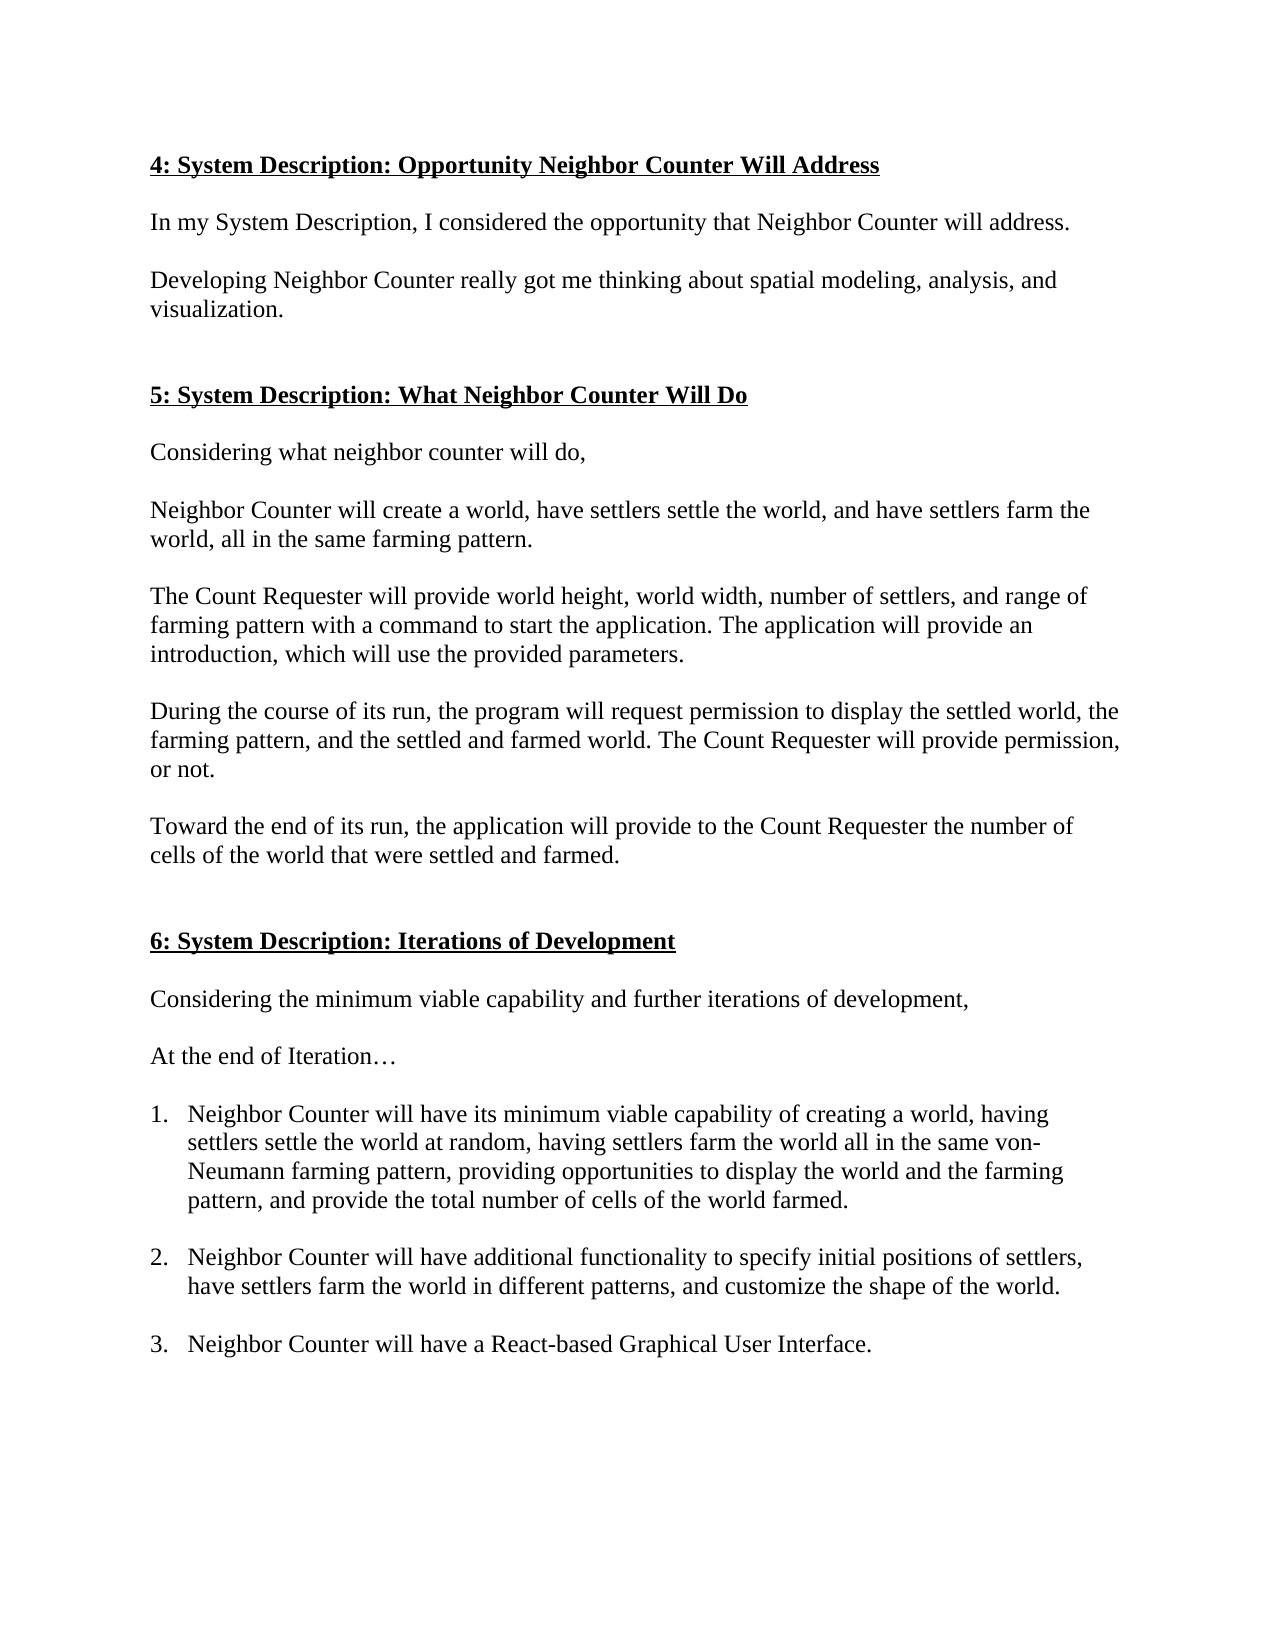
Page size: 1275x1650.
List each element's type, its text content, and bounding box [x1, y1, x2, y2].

text Neighbor Counter will create a world, have settlers settle the world, and have settlers farm the world, all in the same farming pattern. [150, 495, 1125, 552]
text Toward the end of its run, the application will provide to the Count Requester the number of cells of the world that were settled and farmed. [150, 811, 1125, 869]
text The Count Requester will provide world height, world width, number of settlers, and range of farming pattern with a command to start the application. The application will provide an introduction, which will use the provided parameters. [150, 581, 1125, 667]
text Considering what neighbor counter will do, [150, 437, 1125, 466]
list Neighbor Counter will have a React-based Graphical User Interface. [150, 1329, 1125, 1357]
text 5: System Description: What Neighbor Counter Will Do [150, 380, 1125, 409]
text 4: System Description: Opportunity Neighbor Counter Will Address [150, 150, 1125, 179]
text During the course of its run, the program will request permission to display the settled world, the farming pattern, and the settled and farmed world. The Count Requester will provide permission, or not. [150, 696, 1125, 782]
text At the end of Iteration… [150, 1041, 1125, 1070]
list Neighbor Counter will have its minimum viable capability of creating a world, having settlers settle the world at random, having settlers farm the world all in the same von-Neumann farming pattern, providing opportunities to display the world and the farming pattern, and provide the total number of cells of the world farmed. [150, 1099, 1125, 1214]
text 6: System Description: Iterations of Development [150, 926, 1125, 955]
list Neighbor Counter will have additional functionality to specify initial positions of settlers, have settlers farm the world in different patterns, and customize the shape of the world. [150, 1242, 1125, 1300]
text Considering the minimum viable capability and further iterations of development, [150, 984, 1125, 1012]
text Developing Neighbor Counter really got me thinking about spatial modeling, analysis, and visualization. [150, 265, 1125, 322]
text In my System Description, I considered the opportunity that Neighbor Counter will address. [150, 207, 1125, 236]
